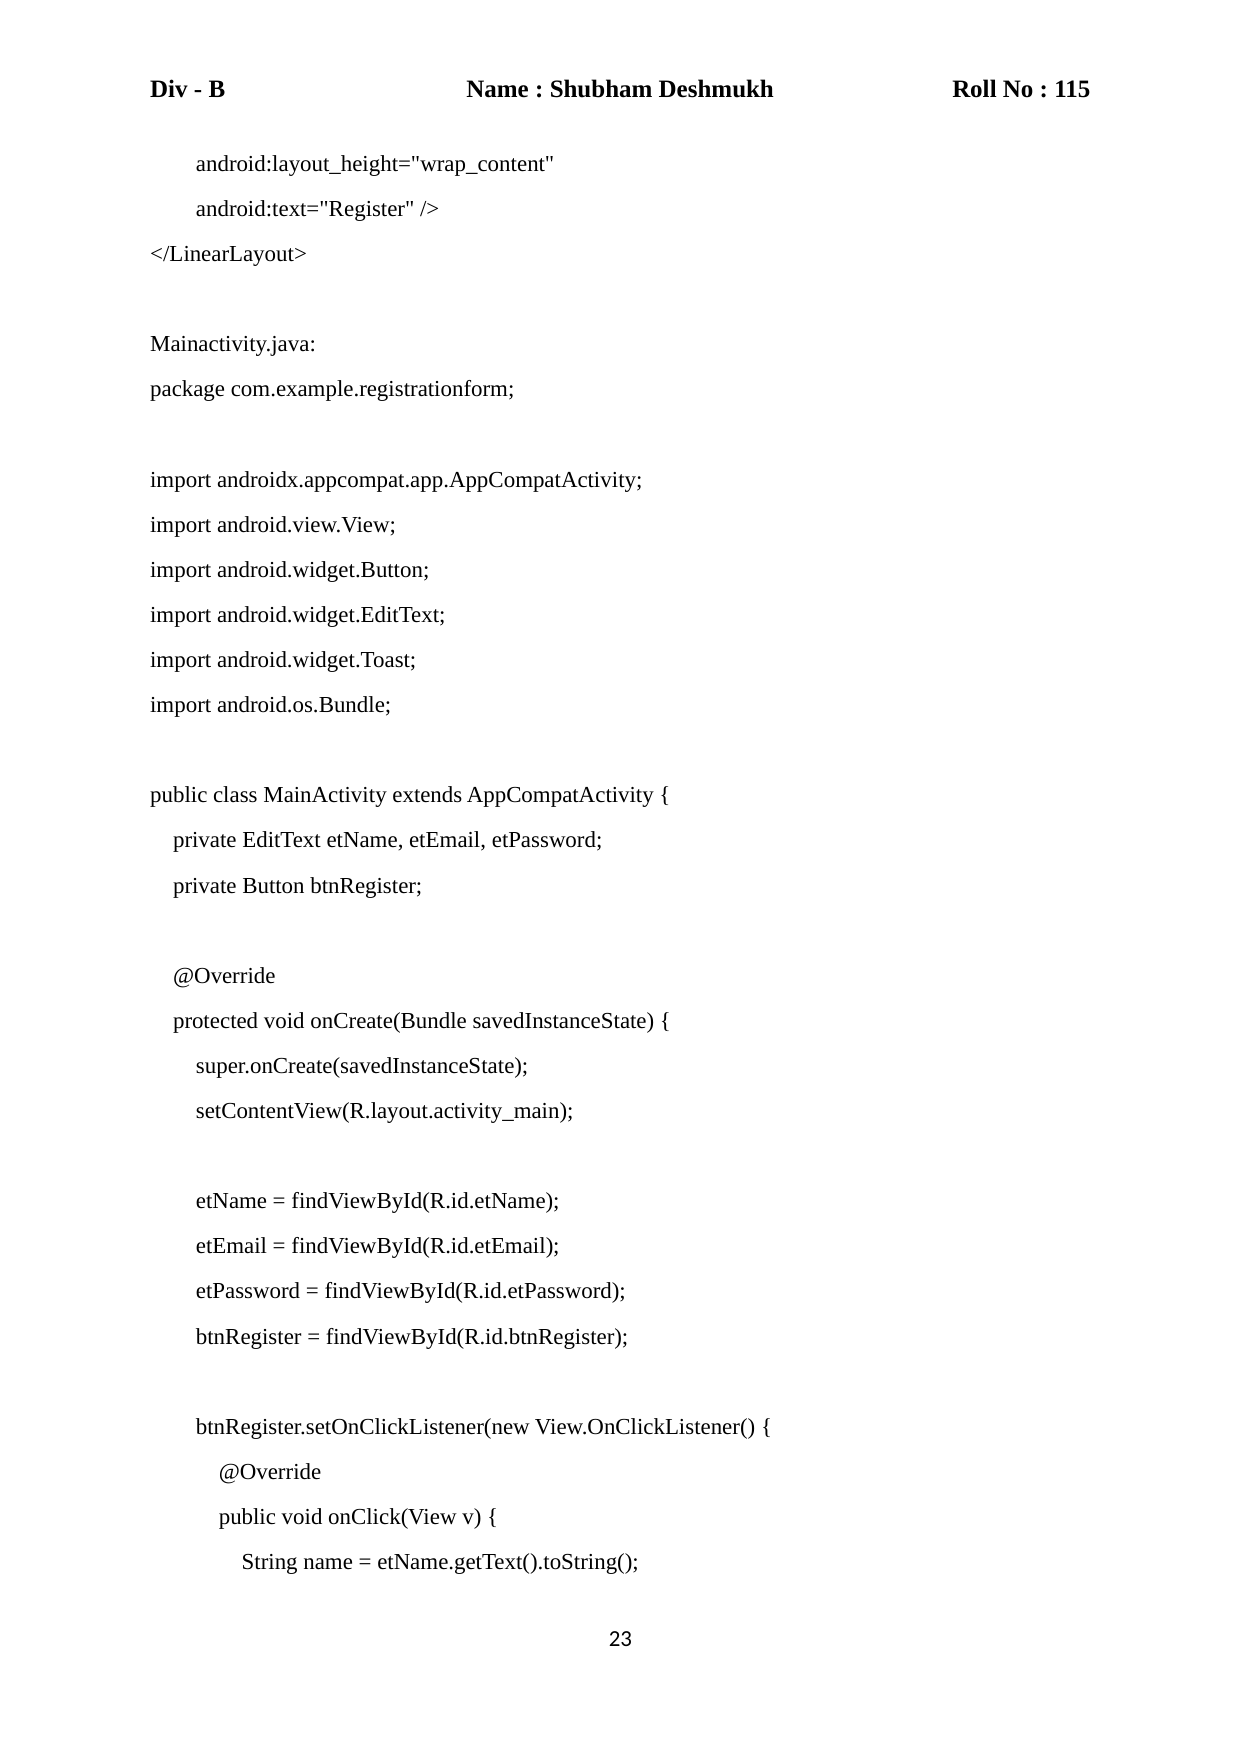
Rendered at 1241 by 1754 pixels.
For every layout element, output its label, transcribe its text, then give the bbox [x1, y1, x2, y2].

text import android.widget.Toast; [150, 646, 1090, 672]
text setContentView(R.layout.activity_main); [150, 1097, 1090, 1123]
text android:layout_height="wrap_content" [150, 150, 1090, 176]
text btnRegister.setOnClickListener(new View.OnClickListener() { [150, 1413, 1090, 1439]
text etEmail = findViewById(R.id.etEmail); [150, 1232, 1090, 1259]
text android:text="Register" /> [150, 195, 1090, 221]
text import androidx.appcompat.app.AppCompatActivity; [150, 466, 1090, 492]
text private Button btnRegister; [150, 872, 1090, 898]
text private EditText etName, etEmail, etPassword; [150, 827, 1090, 853]
text public class MainActivity extends AppCompatActivity { [150, 781, 1090, 808]
text import android.os.Bundle; [150, 691, 1090, 718]
text btnRegister = findViewById(R.id.btnRegister); [150, 1323, 1090, 1349]
text String name = etName.getText().toString(); [150, 1548, 1090, 1574]
text protected void onCreate(Bundle savedInstanceState) { [150, 1007, 1090, 1033]
text public void onClick(View v) { [150, 1503, 1090, 1529]
text @Override [150, 1458, 1090, 1484]
text etName = findViewById(R.id.etName); [150, 1187, 1090, 1214]
text Mainactivity.java: [150, 330, 1090, 357]
text @Override [150, 962, 1090, 988]
text import android.widget.Button; [150, 556, 1090, 582]
text etPassword = findViewById(R.id.etPassword); [150, 1278, 1090, 1304]
text </LinearLayout> [150, 240, 1090, 267]
text super.onCreate(savedInstanceState); [150, 1052, 1090, 1078]
text import android.view.View; [150, 511, 1090, 537]
text package com.example.registrationform; [150, 376, 1090, 402]
text import android.widget.EditText; [150, 601, 1090, 627]
